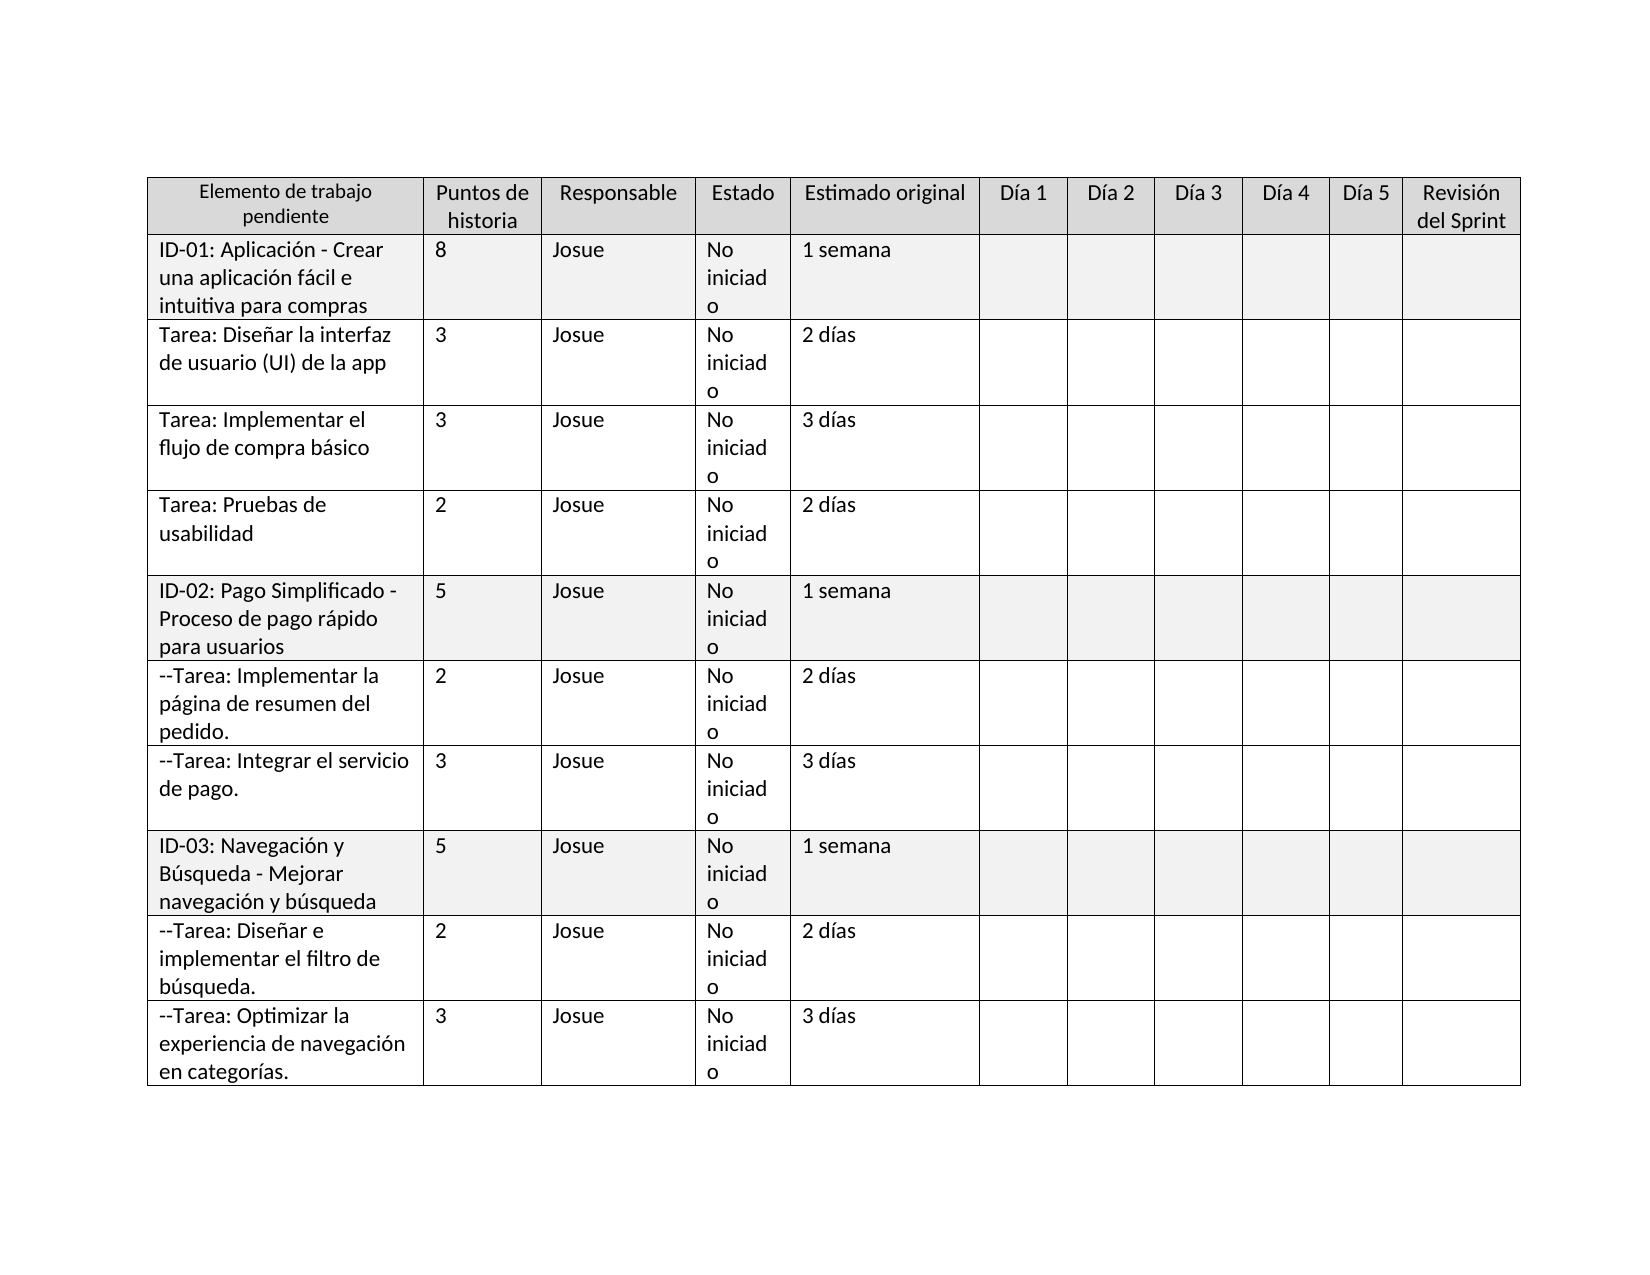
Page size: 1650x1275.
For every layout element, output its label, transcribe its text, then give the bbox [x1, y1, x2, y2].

table_cell [1243, 916, 1329, 1000]
table_cell 5 [424, 576, 541, 660]
table_header Puntos de historia [424, 178, 541, 234]
table_cell [1155, 576, 1242, 660]
table_cell [1330, 320, 1402, 404]
table_cell [1155, 1001, 1242, 1085]
table_cell [980, 491, 1067, 575]
table_cell [1155, 320, 1242, 404]
table_cell 3 [424, 320, 541, 404]
table_cell Josue [542, 1001, 695, 1085]
table_header Día 5 [1330, 178, 1402, 234]
table_cell [1068, 831, 1154, 915]
table_cell 2 días [791, 320, 979, 404]
table_header Responsable [542, 178, 695, 234]
table_cell --Tarea: Implementar la página de resumen del pedido. [148, 661, 423, 745]
table_cell --Tarea: Diseñar e implementar el filtro de búsqueda. [148, 916, 423, 1000]
table_header Estimado original [791, 178, 979, 234]
table_cell Josue [542, 916, 695, 1000]
table_cell [1330, 406, 1402, 489]
table_cell --Tarea: Optimizar la experiencia de navegación en categorías. [148, 1001, 423, 1085]
table_cell [1243, 831, 1329, 915]
table_cell No iniciado [696, 491, 790, 575]
table_cell [1068, 406, 1154, 489]
table_cell No iniciado [696, 406, 790, 489]
table_cell [1403, 661, 1520, 745]
table_cell [980, 831, 1067, 915]
table_cell [1068, 1001, 1154, 1085]
table_cell No iniciado [696, 320, 790, 404]
table_cell [1155, 491, 1242, 575]
table_cell [1068, 661, 1154, 745]
table_header Elemento de trabajo pendiente [148, 178, 423, 234]
table_cell [980, 1001, 1067, 1085]
table_cell [980, 406, 1067, 489]
table_cell [1403, 1001, 1520, 1085]
table_cell [1330, 235, 1402, 319]
table_cell No iniciado [696, 746, 790, 830]
table_cell 3 [424, 406, 541, 489]
table_cell [1403, 320, 1520, 404]
table_cell No iniciado [696, 661, 790, 745]
table_cell [1155, 831, 1242, 915]
table_cell [1068, 491, 1154, 575]
table_cell [1330, 576, 1402, 660]
table_cell [980, 576, 1067, 660]
table_cell ID-03: Navegación y Búsqueda - Mejorar navegación y búsqueda [148, 831, 423, 915]
table_cell [980, 661, 1067, 745]
table_cell 2 días [791, 661, 979, 745]
table_cell [1403, 746, 1520, 830]
table_cell [1243, 320, 1329, 404]
table_cell No iniciado [696, 916, 790, 1000]
table_cell Josue [542, 491, 695, 575]
table_cell --Tarea: Integrar el servicio de pago. [148, 746, 423, 830]
table_cell No iniciado [696, 1001, 790, 1085]
table_cell 1 semana [791, 576, 979, 660]
table_cell ID-02: Pago Simplificado - Proceso de pago rápido para usuarios [148, 576, 423, 660]
table_cell Josue [542, 831, 695, 915]
table_cell [1068, 576, 1154, 660]
table_cell [1403, 491, 1520, 575]
table_cell [1403, 406, 1520, 489]
table_cell 2 [424, 661, 541, 745]
table_cell 2 días [791, 491, 979, 575]
table_cell 2 [424, 491, 541, 575]
table_cell [1155, 235, 1242, 319]
table_cell 2 [424, 916, 541, 1000]
table_cell [1243, 1001, 1329, 1085]
table_cell [1243, 406, 1329, 489]
table_cell [1243, 661, 1329, 745]
table_header Día 1 [980, 178, 1067, 234]
table_cell 2 días [791, 916, 979, 1000]
table_cell [1155, 406, 1242, 489]
table_cell No iniciado [696, 831, 790, 915]
table_cell [1155, 746, 1242, 830]
table_cell [1155, 916, 1242, 1000]
table_cell Josue [542, 576, 695, 660]
table_cell [1403, 235, 1520, 319]
table_cell ID-01: Aplicación - Crear una aplicación fácil e intuitiva para compras [148, 235, 423, 319]
table_header Revisión del Sprint [1403, 178, 1520, 234]
table_cell 3 [424, 746, 541, 830]
table_cell [1243, 746, 1329, 830]
table_cell 3 días [791, 1001, 979, 1085]
table_cell 1 semana [791, 831, 979, 915]
table_cell [1403, 916, 1520, 1000]
table_cell Josue [542, 320, 695, 404]
table_header Día 3 [1155, 178, 1242, 234]
table_cell [1330, 661, 1402, 745]
table_cell Tarea: Diseñar la interfaz de usuario (UI) de la app [148, 320, 423, 404]
table_cell [1403, 576, 1520, 660]
table_cell Tarea: Implementar el flujo de compra básico [148, 406, 423, 489]
table_cell [1155, 661, 1242, 745]
table_cell [1330, 916, 1402, 1000]
table_cell [1330, 746, 1402, 830]
table_header Estado [696, 178, 790, 234]
table_cell 3 días [791, 406, 979, 489]
table_cell No iniciado [696, 235, 790, 319]
table_cell [980, 916, 1067, 1000]
table_header Día 4 [1243, 178, 1329, 234]
table_cell Tarea: Pruebas de usabilidad [148, 491, 423, 575]
table_cell Josue [542, 235, 695, 319]
table_cell [1330, 491, 1402, 575]
table_cell 5 [424, 831, 541, 915]
table_cell [1243, 576, 1329, 660]
table_header Día 2 [1068, 178, 1154, 234]
table_cell [1243, 235, 1329, 319]
table_cell [1243, 491, 1329, 575]
table_cell Josue [542, 661, 695, 745]
table_cell [1068, 235, 1154, 319]
table_cell [1068, 320, 1154, 404]
table_cell [1403, 831, 1520, 915]
table_cell [1330, 1001, 1402, 1085]
table_cell 3 [424, 1001, 541, 1085]
table_cell 8 [424, 235, 541, 319]
table_cell [980, 746, 1067, 830]
table_cell [1068, 746, 1154, 830]
table_cell Josue [542, 746, 695, 830]
table_cell [1068, 916, 1154, 1000]
table_cell No iniciado [696, 576, 790, 660]
table_cell 1 semana [791, 235, 979, 319]
table_cell Josue [542, 406, 695, 489]
table_cell [1330, 831, 1402, 915]
table_cell 3 días [791, 746, 979, 830]
table_cell [980, 320, 1067, 404]
table_cell [980, 235, 1067, 319]
